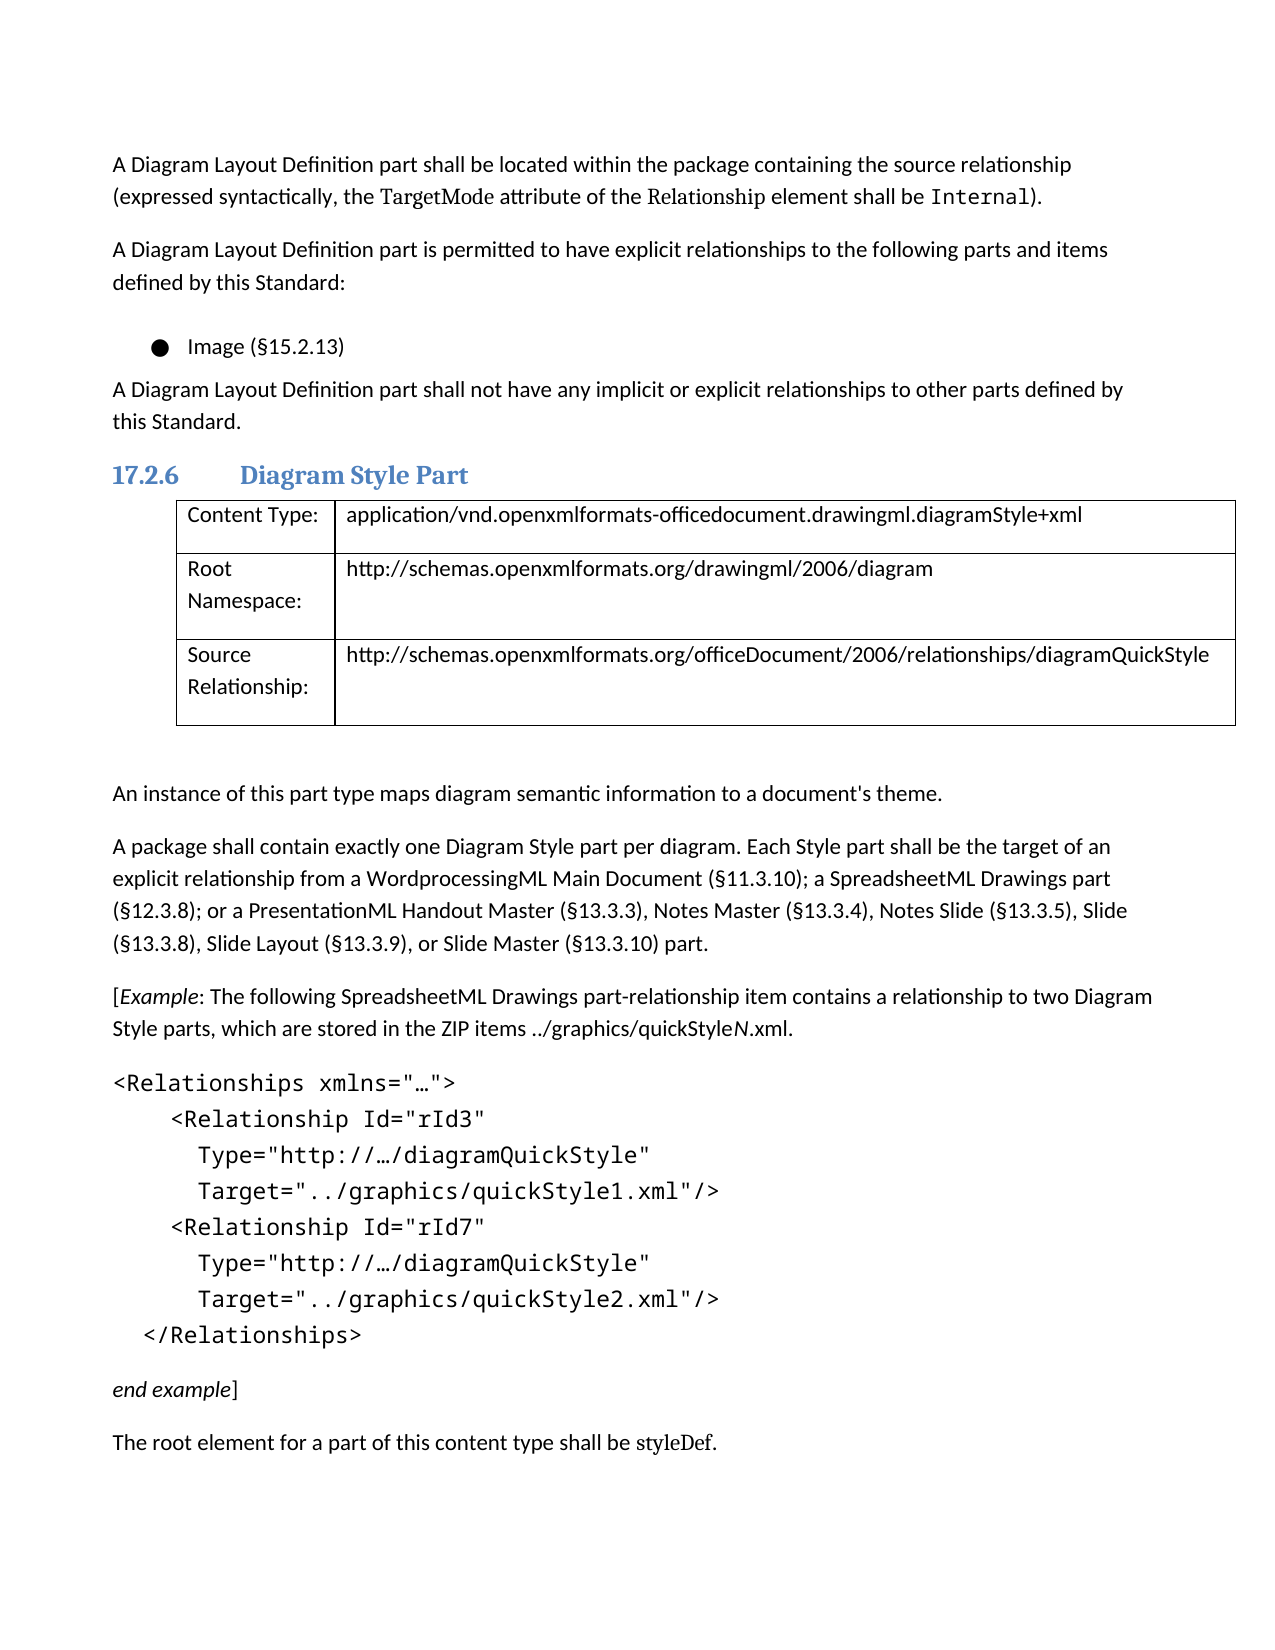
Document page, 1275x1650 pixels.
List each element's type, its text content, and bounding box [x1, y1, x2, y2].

subtitle Diagram Style Part [112, 460, 1162, 491]
text An instance of this part type maps diagram semantic information to a document's theme. [112, 779, 1162, 807]
text <Relationships xmlns="…"> <Relationship Id="rId3" Type="http://…/diagramQuickStyle" Target="../graphics/quickStyle1.xml"/> <Relationship Id="rId7" Type="http://…/diagramQuickStyle" Target="../graphics/quickStyle2.xml"/> </Relationships> [112, 1067, 1162, 1350]
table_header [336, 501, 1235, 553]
text [Example: The following SpreadsheetML Drawings part-relationship item contains a relationship to two Diagram Style parts, which are stored in the ZIP items ../graphics/quickStyleN.xml. [112, 982, 1162, 1042]
text A Diagram Layout Definition part shall not have any implicit or explicit relationships to other parts defined by this Standard. [112, 375, 1162, 435]
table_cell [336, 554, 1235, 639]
text A Diagram Layout Definition part shall be located within the package containing the source relationship (expressed syntactically, the TargetMode attribute of the Relationship element shall be Internal). [112, 150, 1162, 211]
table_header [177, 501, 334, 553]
text A Diagram Layout Definition part is permitted to have explicit relationships to the following parts and items defined by this Standard: [112, 236, 1162, 296]
text The root element for a part of this content type shall be styleDef. [112, 1428, 1162, 1456]
text end example] [112, 1375, 1162, 1403]
list Image (§15.2.13) [150, 321, 1162, 368]
text A package shall contain exactly one Diagram Style part per diagram. Each Style part shall be the target of an explicit relationship from a WordprocessingML Main Document (§11.3.10); a SpreadsheetML Drawings part (§12.3.8); or a PresentationML Handout Master (§13.3.3), Notes Master (§13.3.4), Notes Slide (§13.3.5), Slide (§13.3.8), Slide Layout (§13.3.9), or Slide Master (§13.3.10) part. [112, 832, 1162, 957]
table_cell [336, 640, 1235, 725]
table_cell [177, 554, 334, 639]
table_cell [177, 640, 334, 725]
